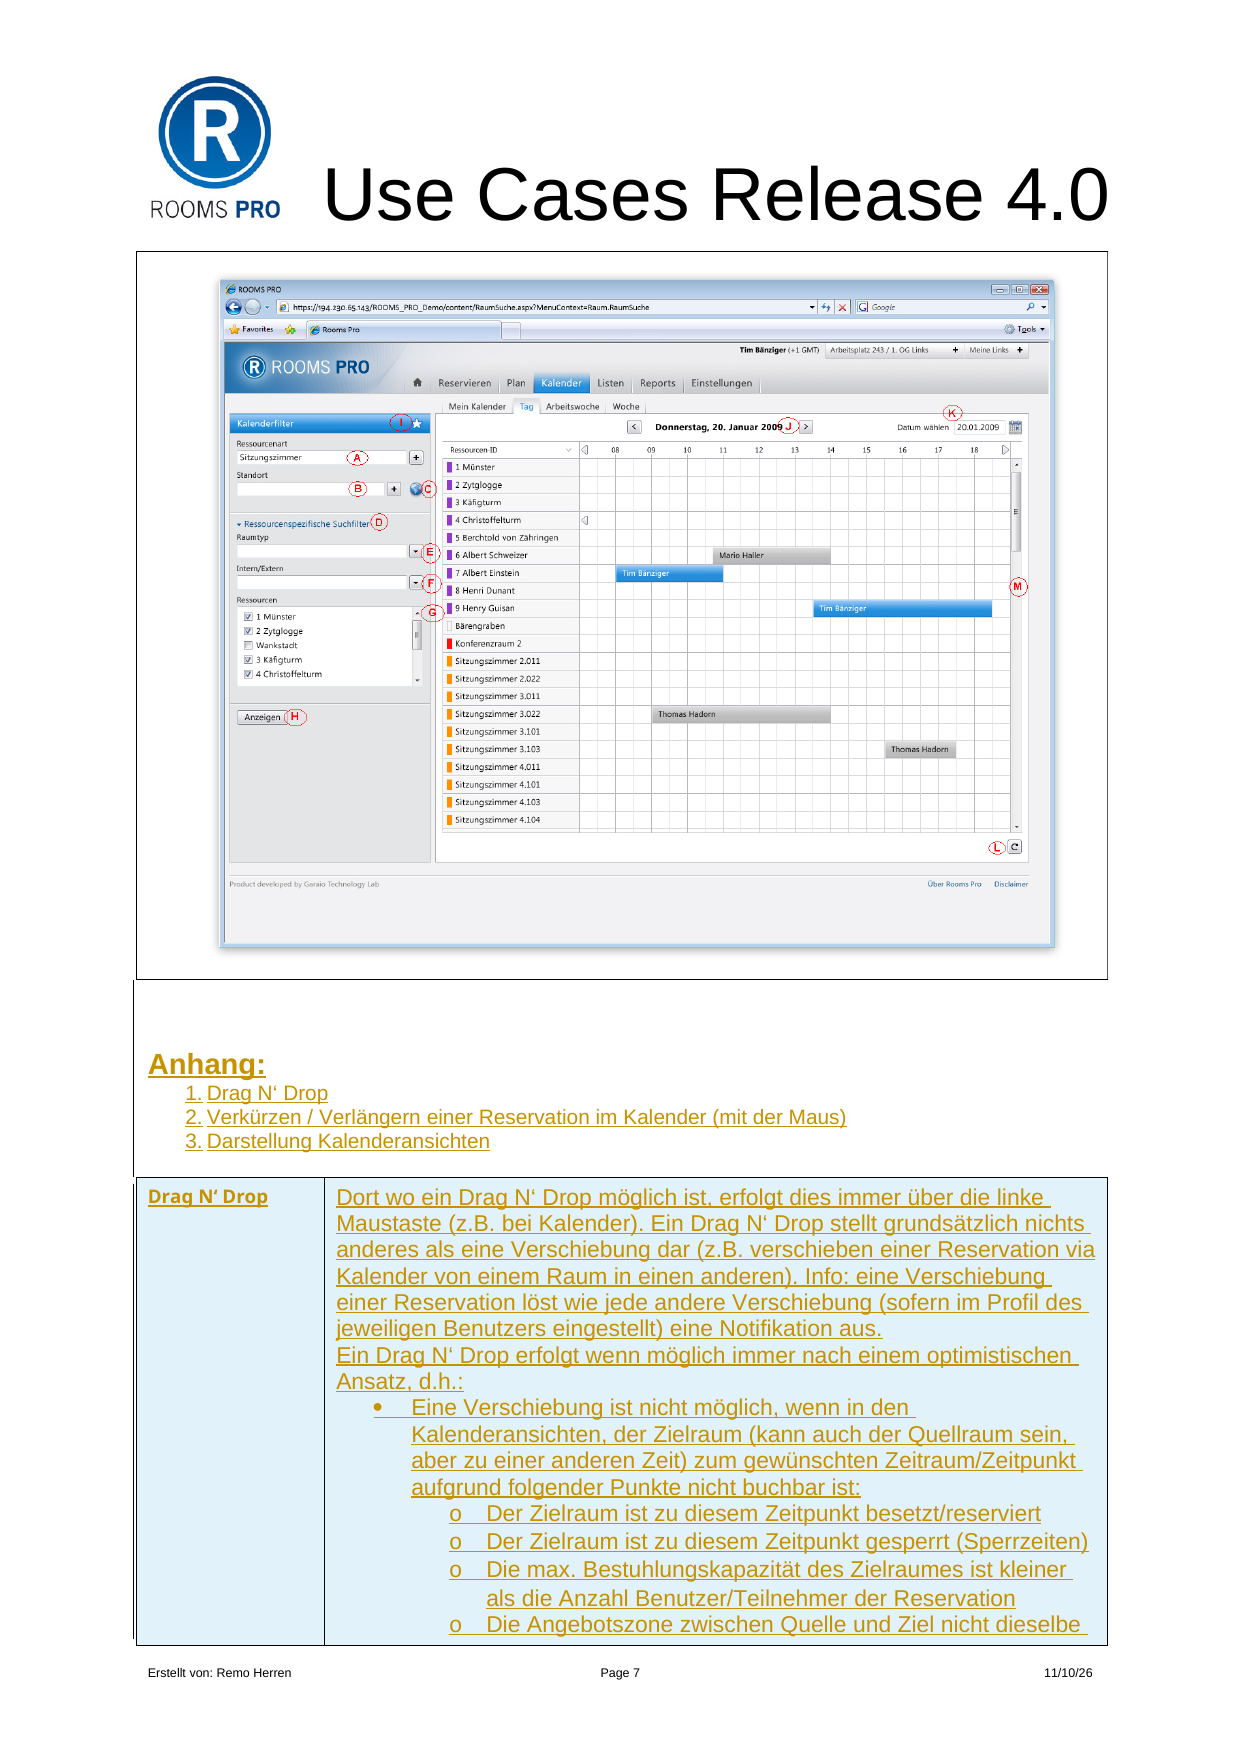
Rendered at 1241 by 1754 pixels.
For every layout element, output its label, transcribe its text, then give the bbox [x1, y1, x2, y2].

picture [147, 252, 1108, 979]
picture [147, 73, 282, 221]
table_cell [137, 252, 147, 979]
subtitle Anhang: [148, 1047, 1137, 1081]
